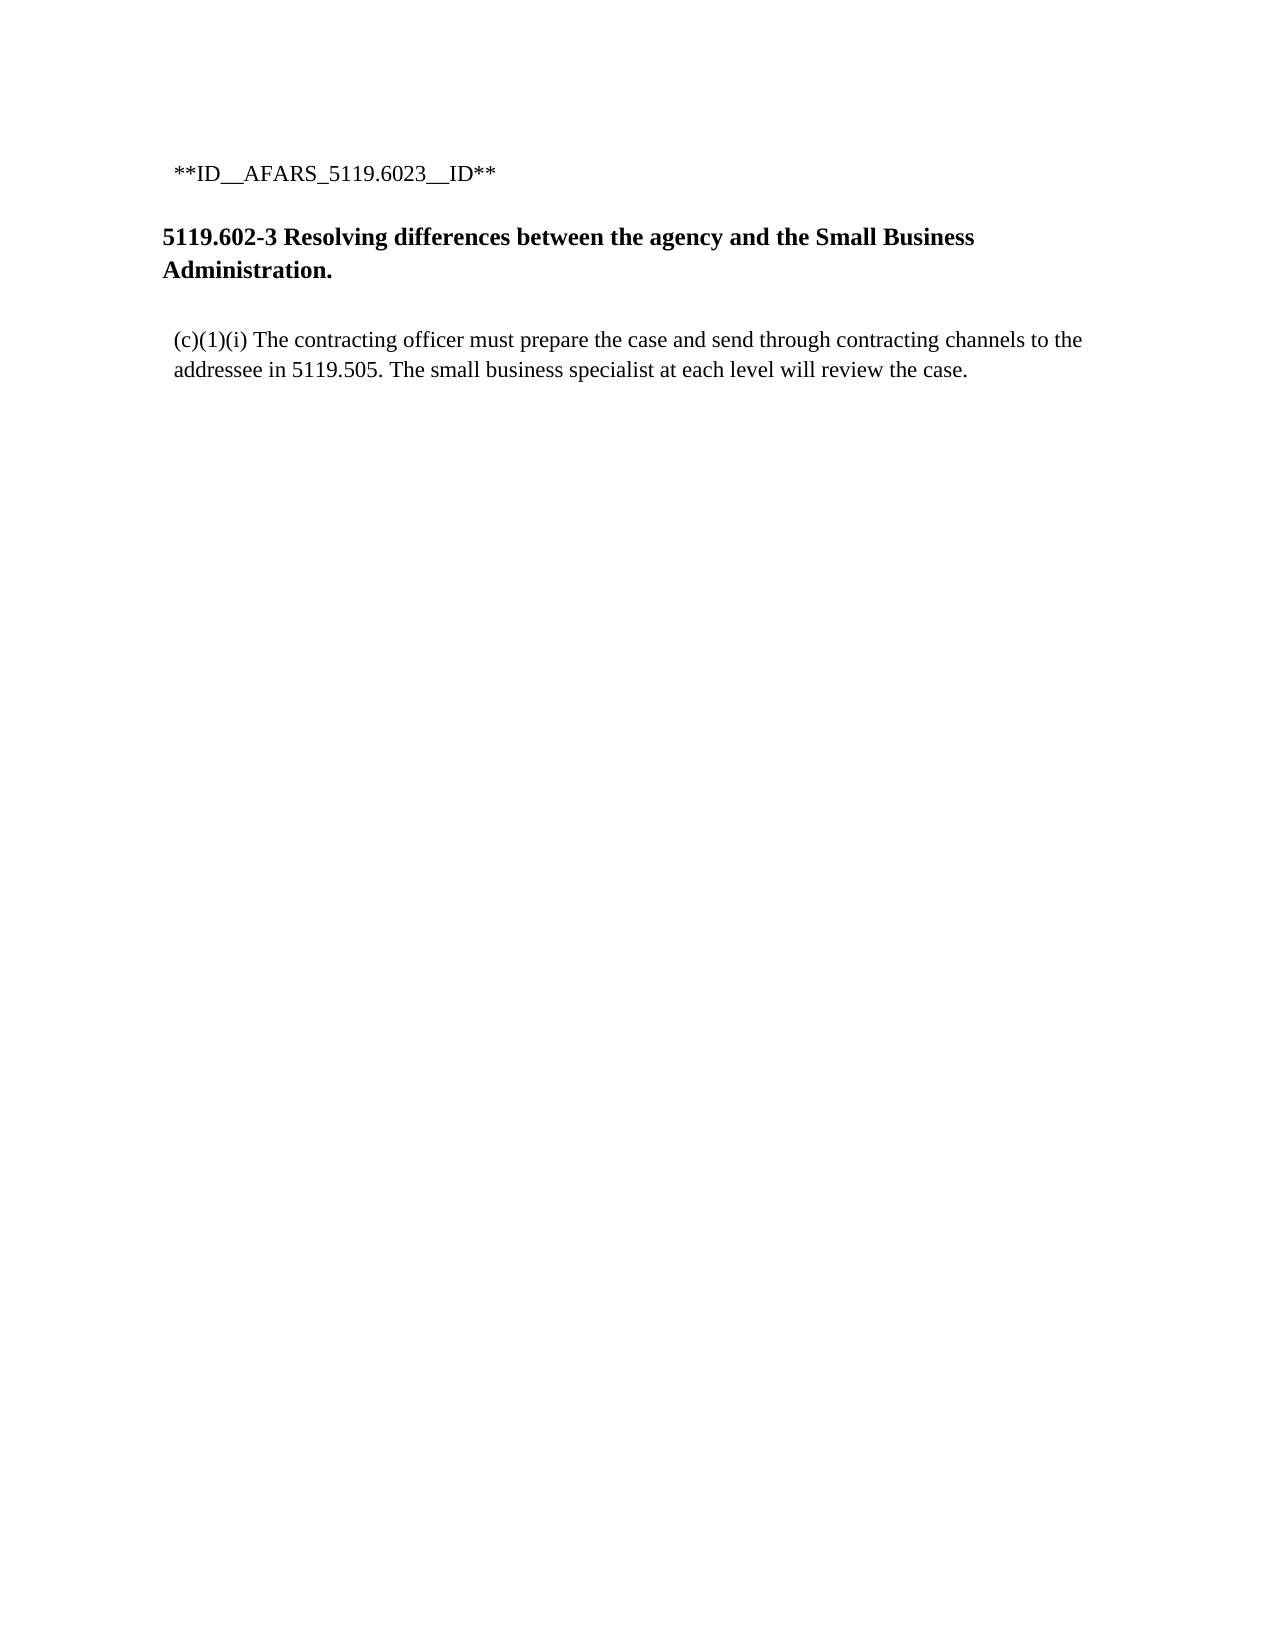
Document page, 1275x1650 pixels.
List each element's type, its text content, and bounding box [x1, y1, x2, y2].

text (c)(1)(i) The contracting officer must prepare the case and send through contracting channels to the addressee in 5119.505. The small business specialist at each level will review the case. [163, 316, 1135, 393]
text **ID__AFARS_5119.6023__ID** [163, 150, 1135, 197]
subtitle 5119.602-3 Resolving differences between the agency and the Small Business Administration. [162, 222, 1125, 284]
